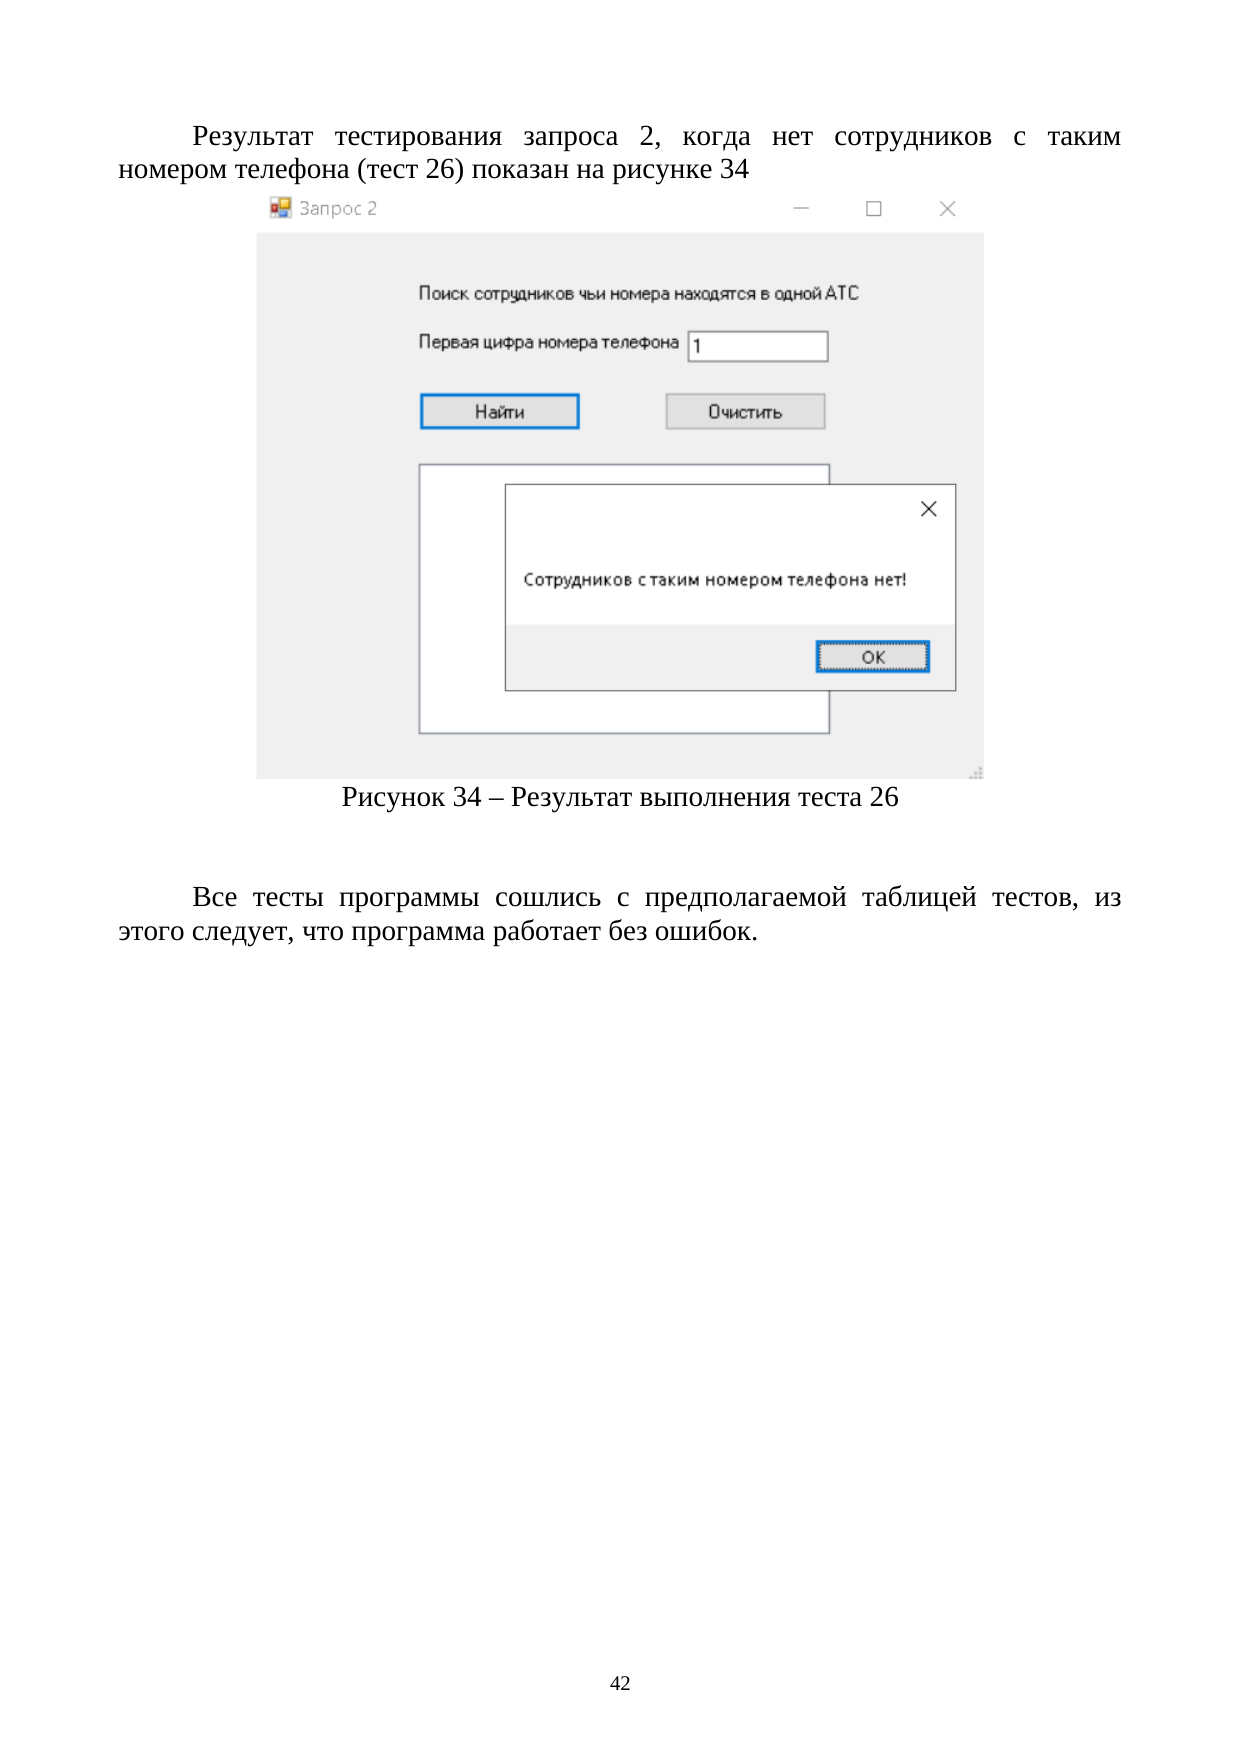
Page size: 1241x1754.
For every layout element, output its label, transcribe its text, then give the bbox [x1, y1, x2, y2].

picture [256, 185, 984, 779]
text Все тесты программы сошлись с предполагаемой таблицей тестов, из этого следует, что программа работает без ошибок. [118, 879, 1122, 947]
text Рисунок 34 – Результат выполнения теста 26 [118, 779, 1122, 812]
text Результат тестирования запроса 2, когда нет сотрудников с таким номером телефона (тест 26) показан на рисунке 34 [118, 118, 1122, 185]
